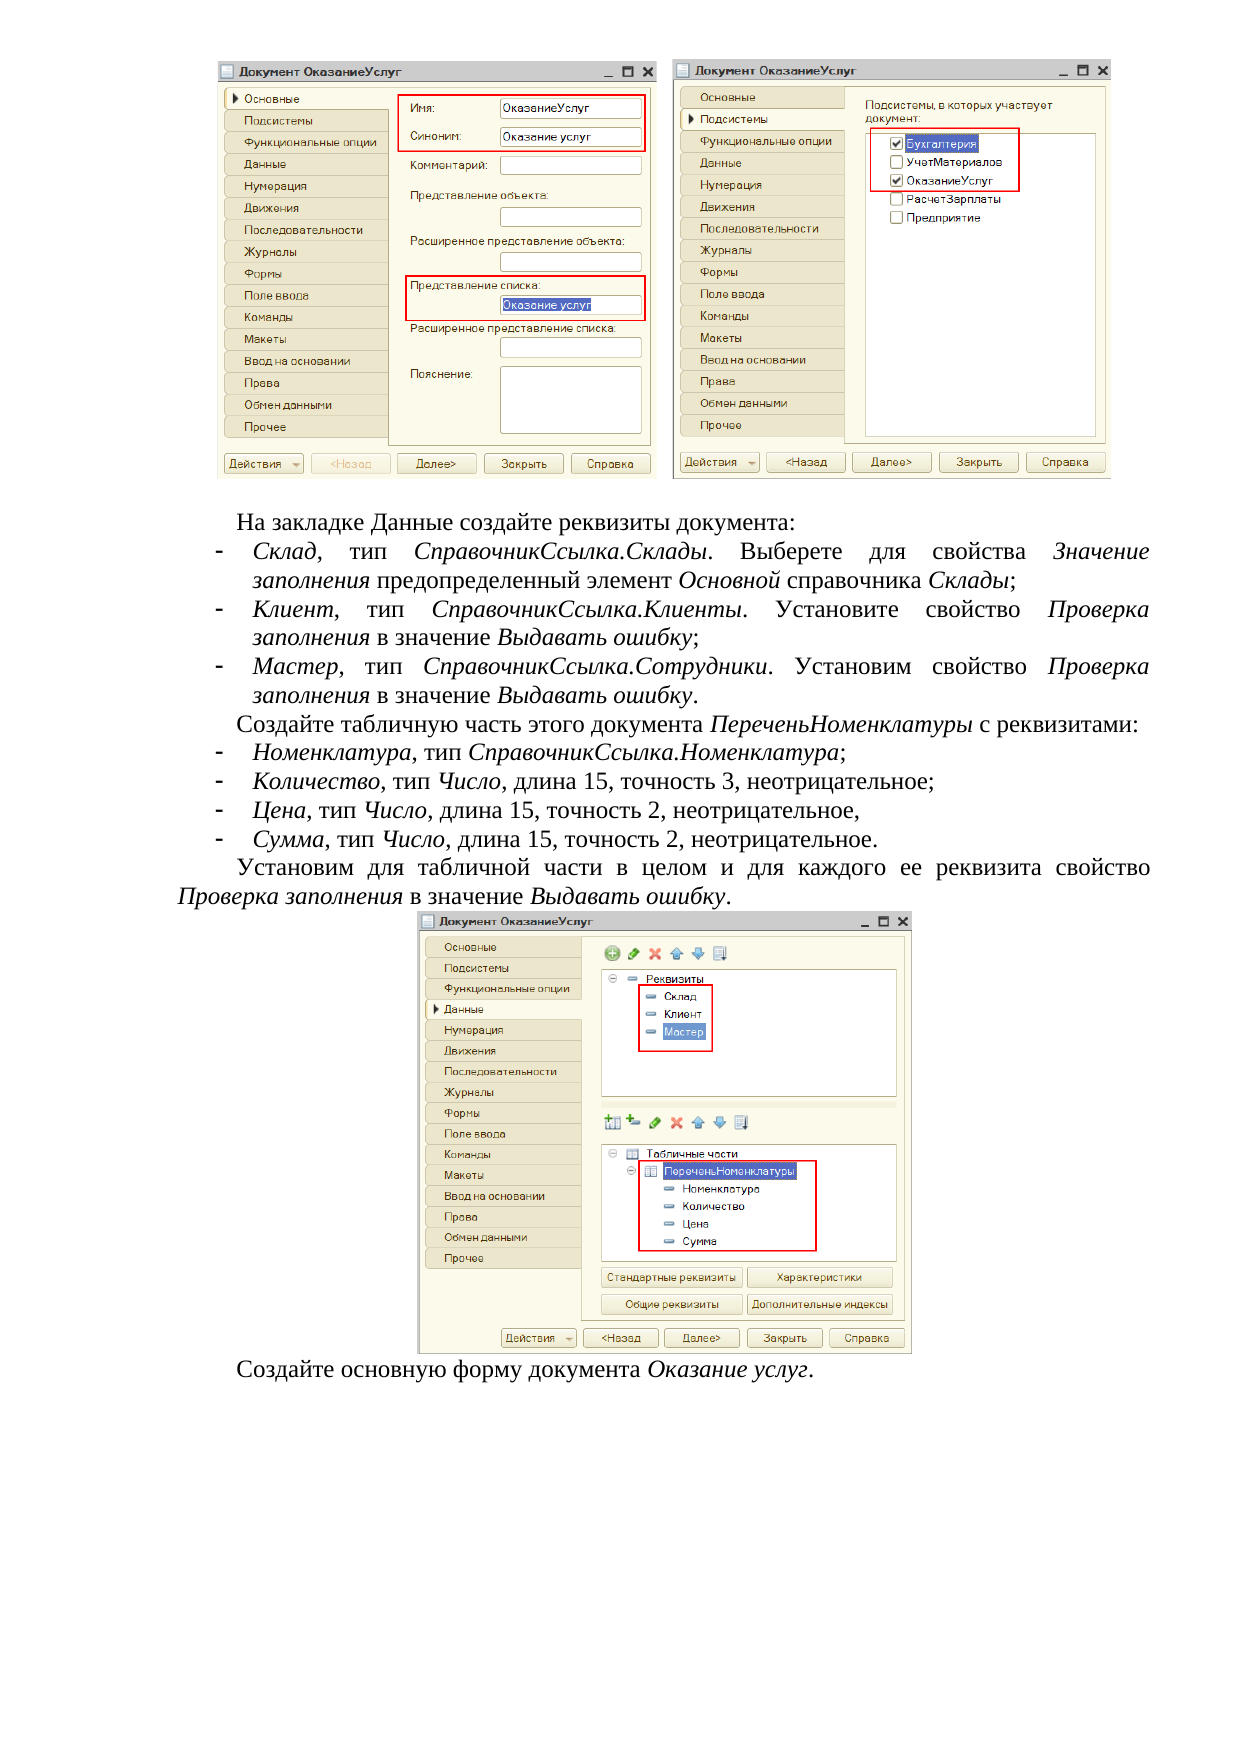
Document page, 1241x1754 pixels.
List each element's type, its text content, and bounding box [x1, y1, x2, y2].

text Установим для табличной части в целом и для каждого ее реквизита свойство Проверка заполнения в значение Выдавать ошибку. [177, 852, 1152, 910]
picture [217, 61, 657, 479]
picture [672, 59, 1111, 479]
picture [417, 910, 912, 1354]
list Сумма, тип Число, длина 15, точность 2, неотрицательное. [215, 824, 1152, 852]
text На закладке Данные создайте реквизиты документа: [177, 507, 1152, 536]
text Создайте основную форму документа Оказание услуг. [177, 1354, 1152, 1383]
list Клиент, тип СправочникСсылка.Клиенты. Установите свойство Проверка заполнения в значение Выдавать ошибку; [215, 594, 1152, 651]
list Мастер, тип СправочникСсылка.Сотрудники. Установим свойство Проверка заполнения в значение Выдавать ошибку. [215, 651, 1152, 709]
text Создайте табличную часть этого документа ПереченьНоменклатуры с реквизитами: [177, 709, 1152, 737]
list Склад, тип СправочникСсылка.Склады. Выберете для свойства Значение заполнения предопределенный элемент Основной справочника Склады; [215, 536, 1152, 594]
list Цена, тип Число, длина 15, точность 2, неотрицательное, [215, 795, 1152, 824]
list Количество, тип Число, длина 15, точность 3, неотрицательное; [215, 766, 1152, 795]
list Номенклатура, тип СправочникСсылка.Номенклатура; [215, 737, 1152, 766]
